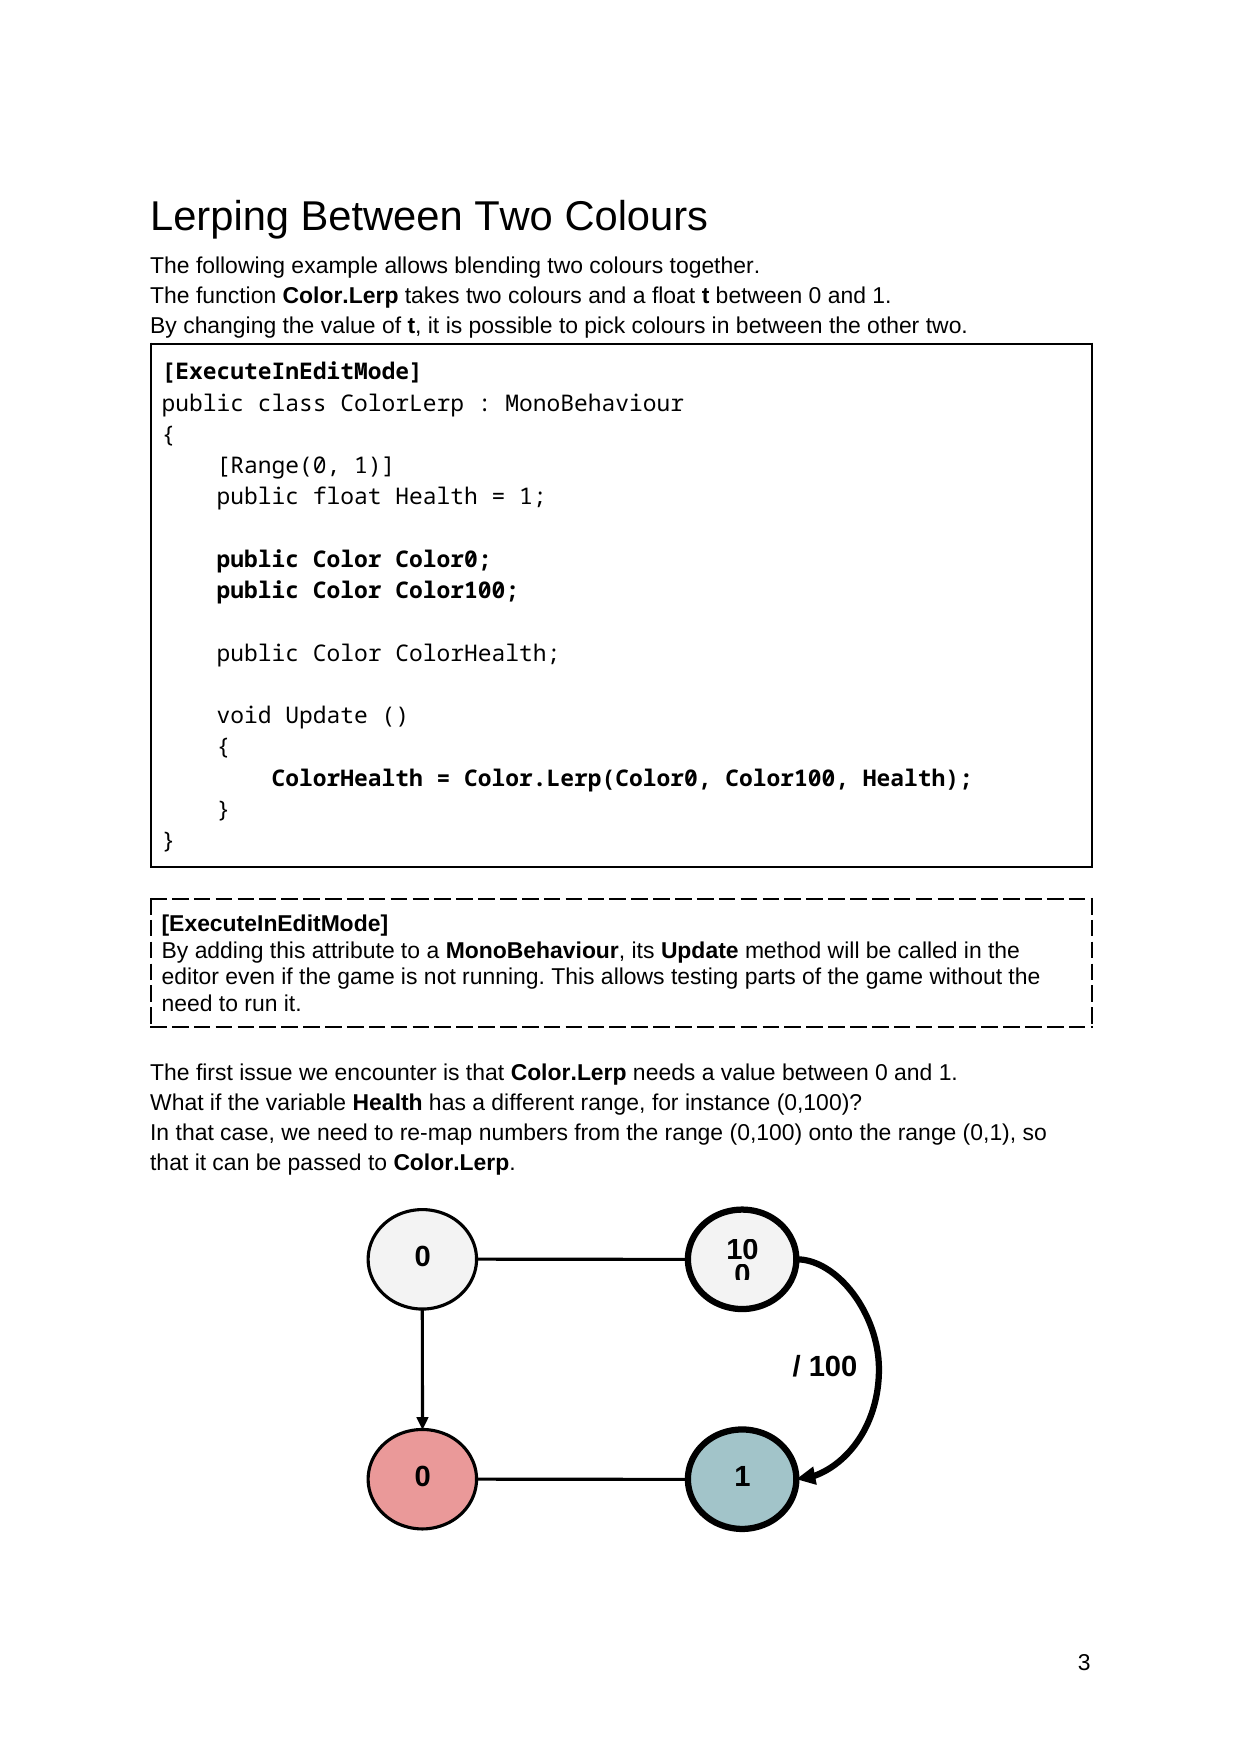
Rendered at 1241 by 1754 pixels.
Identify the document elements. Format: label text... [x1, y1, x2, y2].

text The function Color.Lerp takes two colours and a float t between 0 and 1. [150, 282, 1090, 309]
text The following example allows blending two colours together. [150, 252, 1090, 278]
text By changing the value of t, it is possible to pick colours in between the other two. [150, 312, 1090, 339]
text The first issue we encounter is that Color.Lerp needs a value between 0 and 1. What if the variable Health has a different range, for instance (0,100)? [150, 1058, 1090, 1115]
subtitle Lerping Between Two Colours [150, 192, 1090, 239]
text In that case, we need to re-map numbers from the range (0,100) onto the range (0,1), so that it can be passed to Color.Lerp. [150, 1119, 1090, 1176]
table_header [ExecuteInEditMode] By adding this attribute to a MonoBehaviour, its Update method will be called in the editor even if the game is not running. This allows testing parts of the game without the need to run it. [151, 898, 1092, 1026]
table_header [ExecuteInEditMode] public class ColorLerp : MonoBehaviour { [Range(0, 1)] public float Health = 1; public Color Color0; public Color Color100; public Color ColorHealth; void Update () { ColorHealth = Color.Lerp(Color0, Color100, Health); } } [152, 345, 1091, 866]
